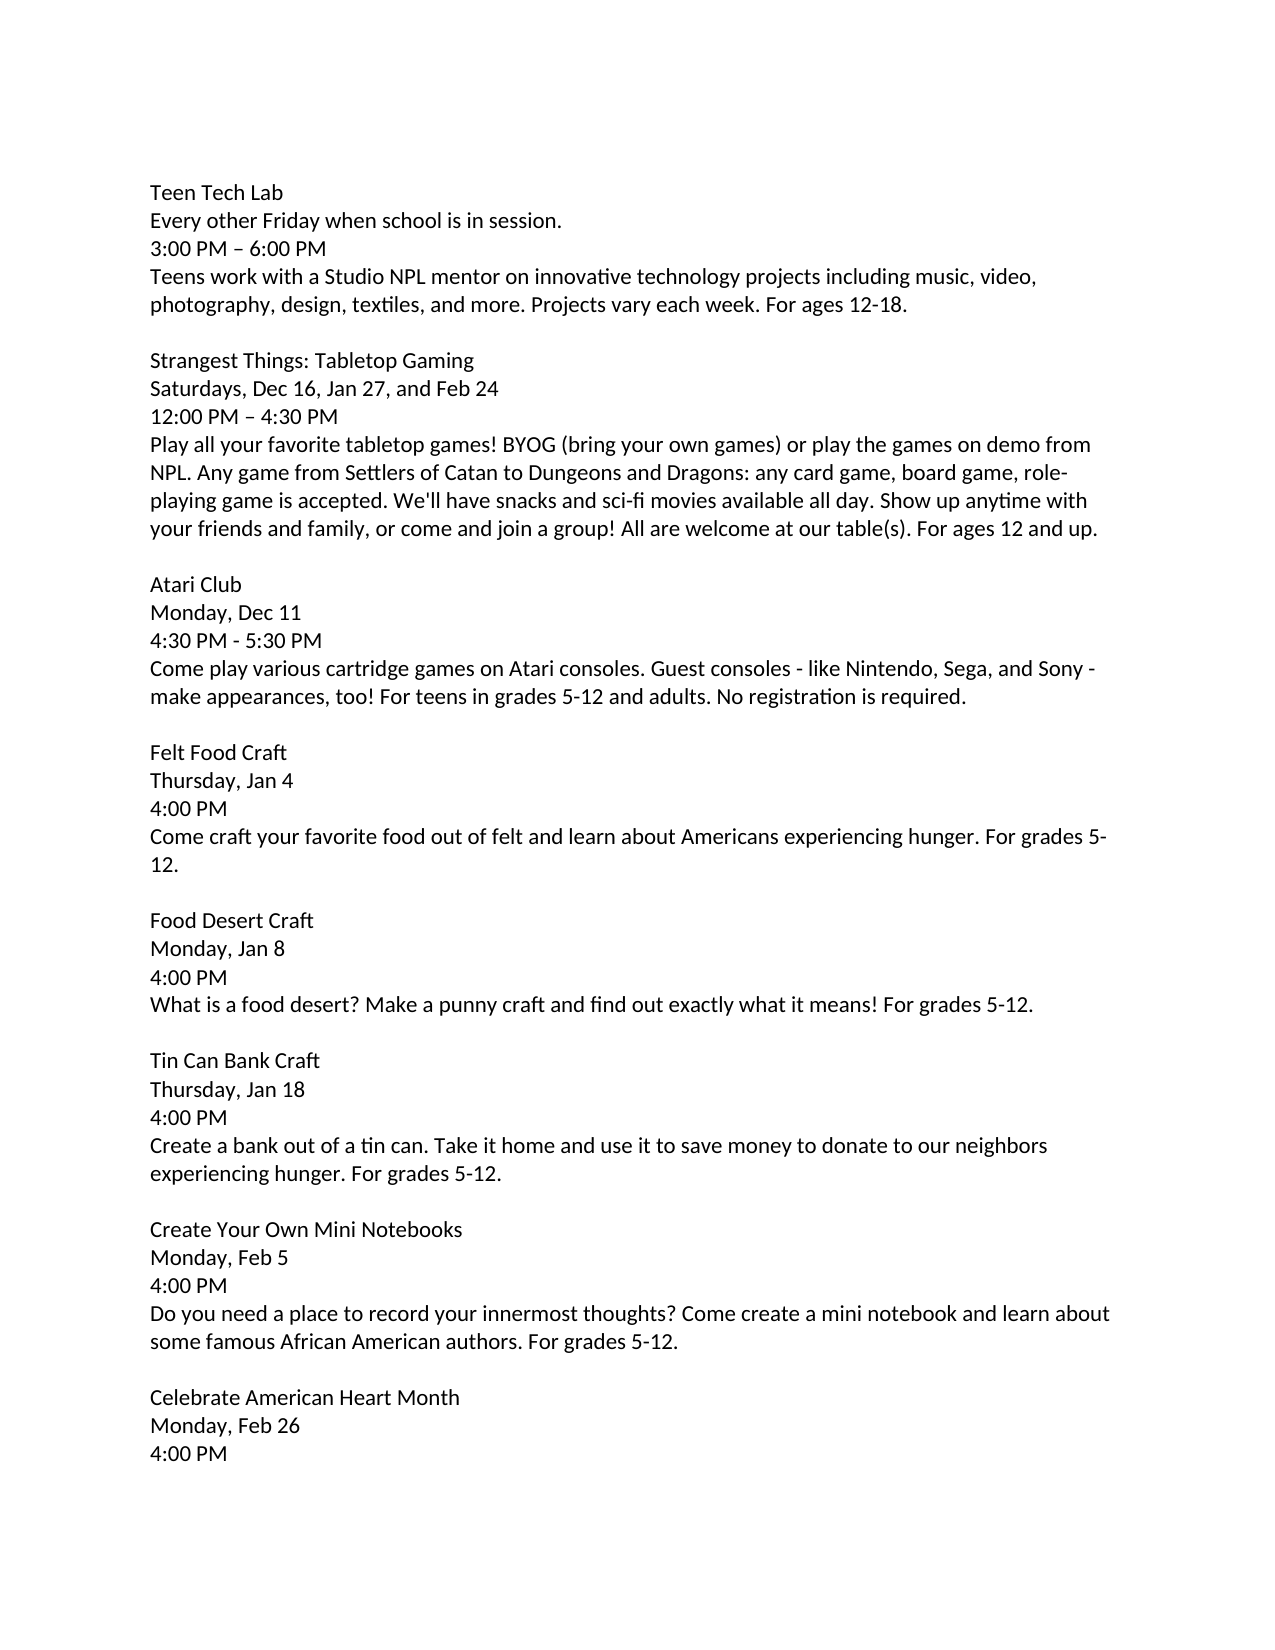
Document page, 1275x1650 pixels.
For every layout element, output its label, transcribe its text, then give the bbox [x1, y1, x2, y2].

text 4:00 PM [150, 1271, 1125, 1299]
text Tin Can Bank Craft [150, 1047, 1125, 1075]
text Thursday, Jan 18 [150, 1075, 1125, 1103]
text Come craft your favorite food out of felt and learn about Americans experiencing hunger. For grades 5-12. [150, 822, 1125, 878]
text 4:00 PM [150, 1103, 1125, 1131]
text Celebrate American Heart Month [150, 1383, 1125, 1411]
text Play all your favorite tabletop games! BYOG (bring your own games) or play the games on demo from NPL. Any game from Settlers of Catan to Dungeons and Dragons: any card game, board game, role-playing game is accepted. We'll have snacks and sci-fi movies available all day. Show up anytime with your friends and family, or come and join a group! All are welcome at our table(s). For ages 12 and up. [150, 430, 1125, 542]
text 4:00 PM [150, 1439, 1125, 1467]
text 4:00 PM [150, 963, 1125, 991]
text Monday, Dec 11 [150, 598, 1125, 626]
text Teen Tech Lab [150, 178, 1125, 206]
text Come play various cartridge games on Atari consoles. Guest consoles - like Nintendo, Sega, and Sony -make appearances, too! For teens in grades 5-12 and adults. No registration is required. [150, 654, 1125, 710]
text 4:30 PM - 5:30 PM [150, 626, 1125, 654]
text Create a bank out of a tin can. Take it home and use it to save money to donate to our neighbors experiencing hunger. For grades 5-12. [150, 1131, 1125, 1187]
text 4:00 PM [150, 794, 1125, 822]
text Saturdays, Dec 16, Jan 27, and Feb 24 [150, 374, 1125, 402]
text Felt Food Craft [150, 738, 1125, 766]
text Monday, Jan 8 [150, 934, 1125, 963]
text Food Desert Craft [150, 907, 1125, 934]
text What is a food desert? Make a punny craft and find out exactly what it means! For grades 5-12. [150, 991, 1125, 1019]
text Monday, Feb 26 [150, 1411, 1125, 1439]
text Thursday, Jan 4 [150, 766, 1125, 794]
text Strangest Things: Tabletop Gaming [150, 346, 1125, 374]
text 12:00 PM – 4:30 PM [150, 402, 1125, 430]
text 3:00 PM – 6:00 PM [150, 234, 1125, 262]
text Do you need a place to record your innermost thoughts? Come create a mini notebook and learn about some famous African American authors. For grades 5-12. [150, 1299, 1125, 1355]
text Atari Club [150, 570, 1125, 598]
text Every other Friday when school is in session. [150, 206, 1125, 234]
text Monday, Feb 5 [150, 1243, 1125, 1271]
text Teens work with a Studio NPL mentor on innovative technology projects including music, video, photography, design, textiles, and more. Projects vary each week. For ages 12-18. [150, 262, 1125, 318]
text Create Your Own Mini Notebooks [150, 1215, 1125, 1243]
